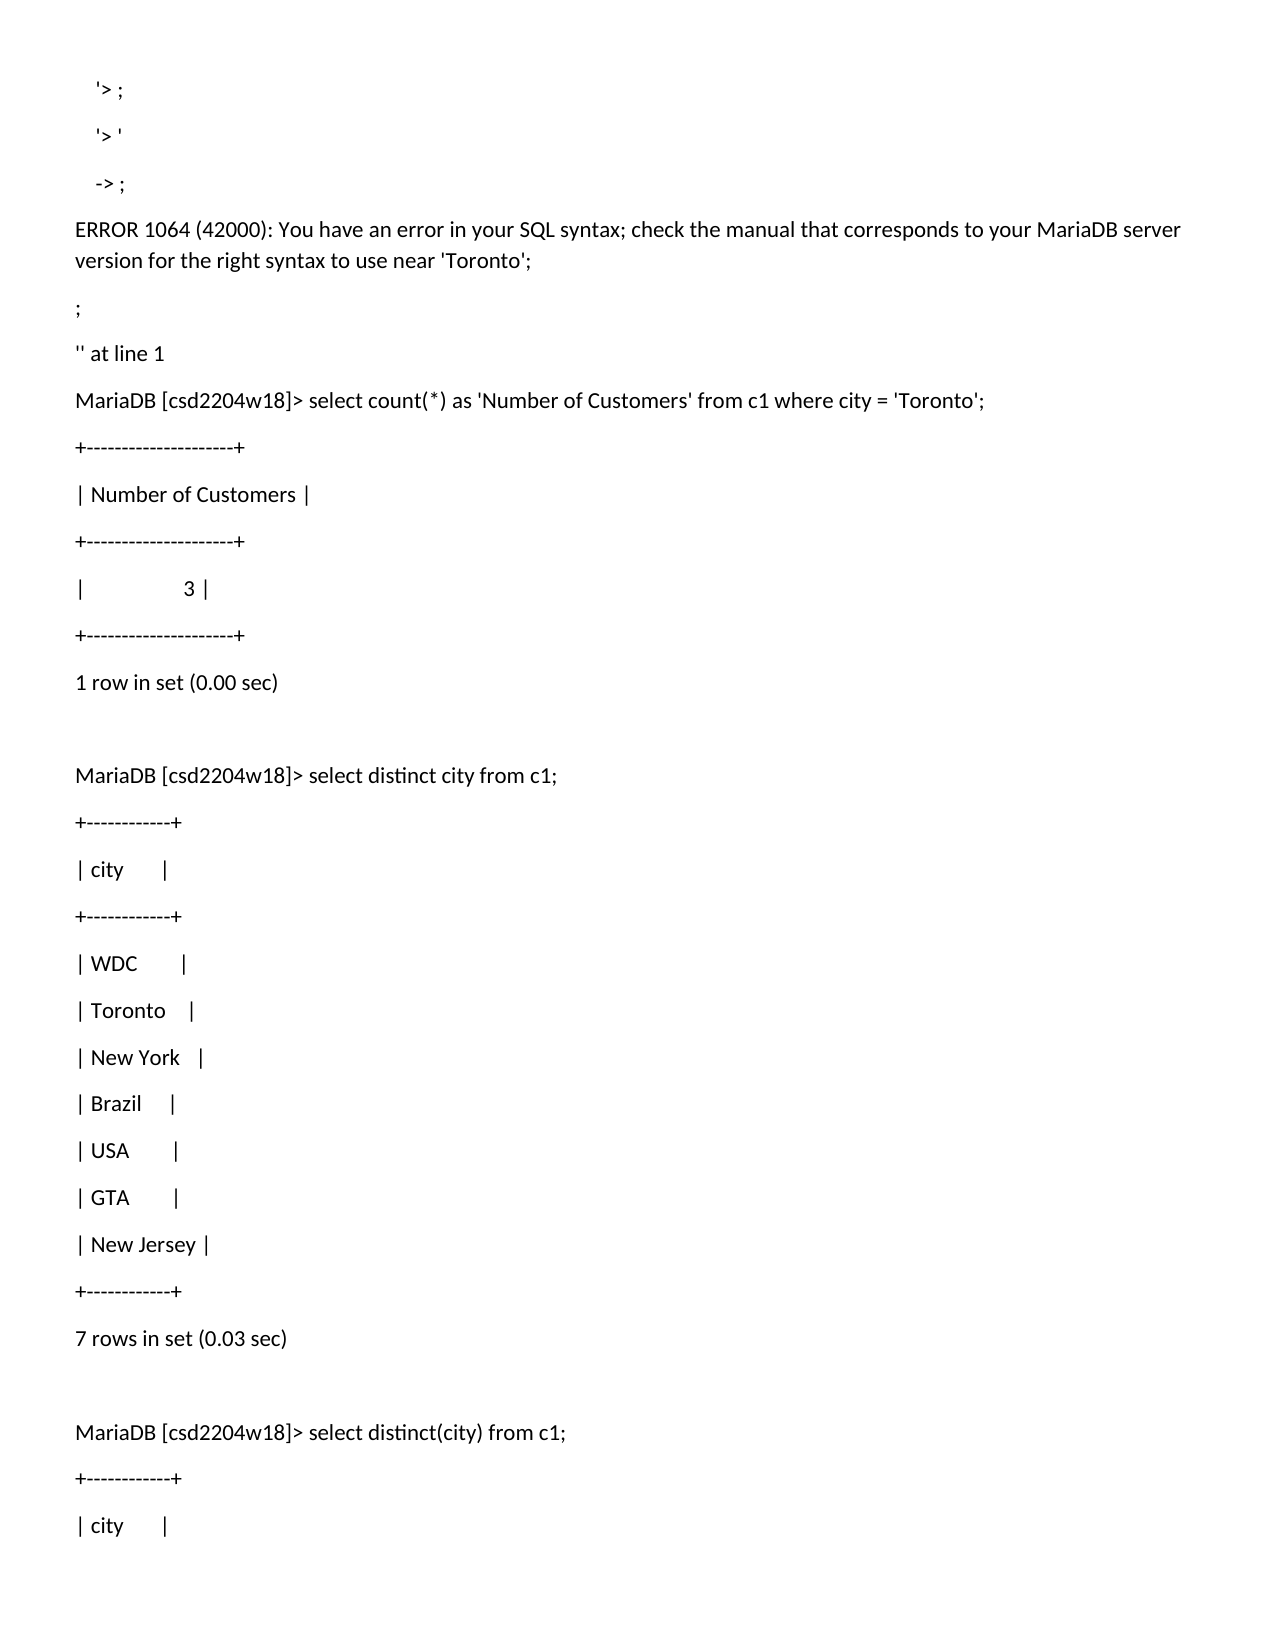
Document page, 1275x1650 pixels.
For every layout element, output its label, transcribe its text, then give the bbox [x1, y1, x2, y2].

text | USA | [75, 1136, 1200, 1164]
text | Brazil | [75, 1089, 1200, 1118]
text +---------------------+ [75, 621, 1200, 649]
text | New York | [75, 1043, 1200, 1071]
text | New Jersey | [75, 1230, 1200, 1258]
text | GTA | [75, 1183, 1200, 1211]
text '' at line 1 [75, 339, 1200, 368]
text +---------------------+ [75, 433, 1200, 461]
text | 3 | [75, 574, 1200, 602]
text MariaDB [csd2204w18]> select distinct(city) from c1; [75, 1418, 1200, 1446]
text +------------+ [75, 902, 1200, 930]
text | WDC | [75, 949, 1200, 977]
text ; [75, 293, 1200, 321]
text '> ; [75, 75, 1200, 103]
text -> ; [75, 169, 1200, 197]
text '> ' [75, 122, 1200, 150]
text MariaDB [csd2204w18]> select distinct city from c1; [75, 761, 1200, 789]
text | city | [75, 1511, 1200, 1539]
text | Toronto | [75, 996, 1200, 1024]
text +------------+ [75, 808, 1200, 836]
text ERROR 1064 (42000): You have an error in your SQL syntax; check the manual that corresponds to your MariaDB server version for the right syntax to use near 'Toronto'; [75, 216, 1200, 274]
text | Number of Customers | [75, 480, 1200, 508]
text +------------+ [75, 1277, 1200, 1305]
text | city | [75, 855, 1200, 883]
text MariaDB [csd2204w18]> select count(*) as 'Number of Customers' from c1 where city = 'Toronto'; [75, 386, 1200, 414]
text 1 row in set (0.00 sec) [75, 668, 1200, 696]
text +------------+ [75, 1464, 1200, 1493]
text 7 rows in set (0.03 sec) [75, 1324, 1200, 1352]
text +---------------------+ [75, 527, 1200, 555]
